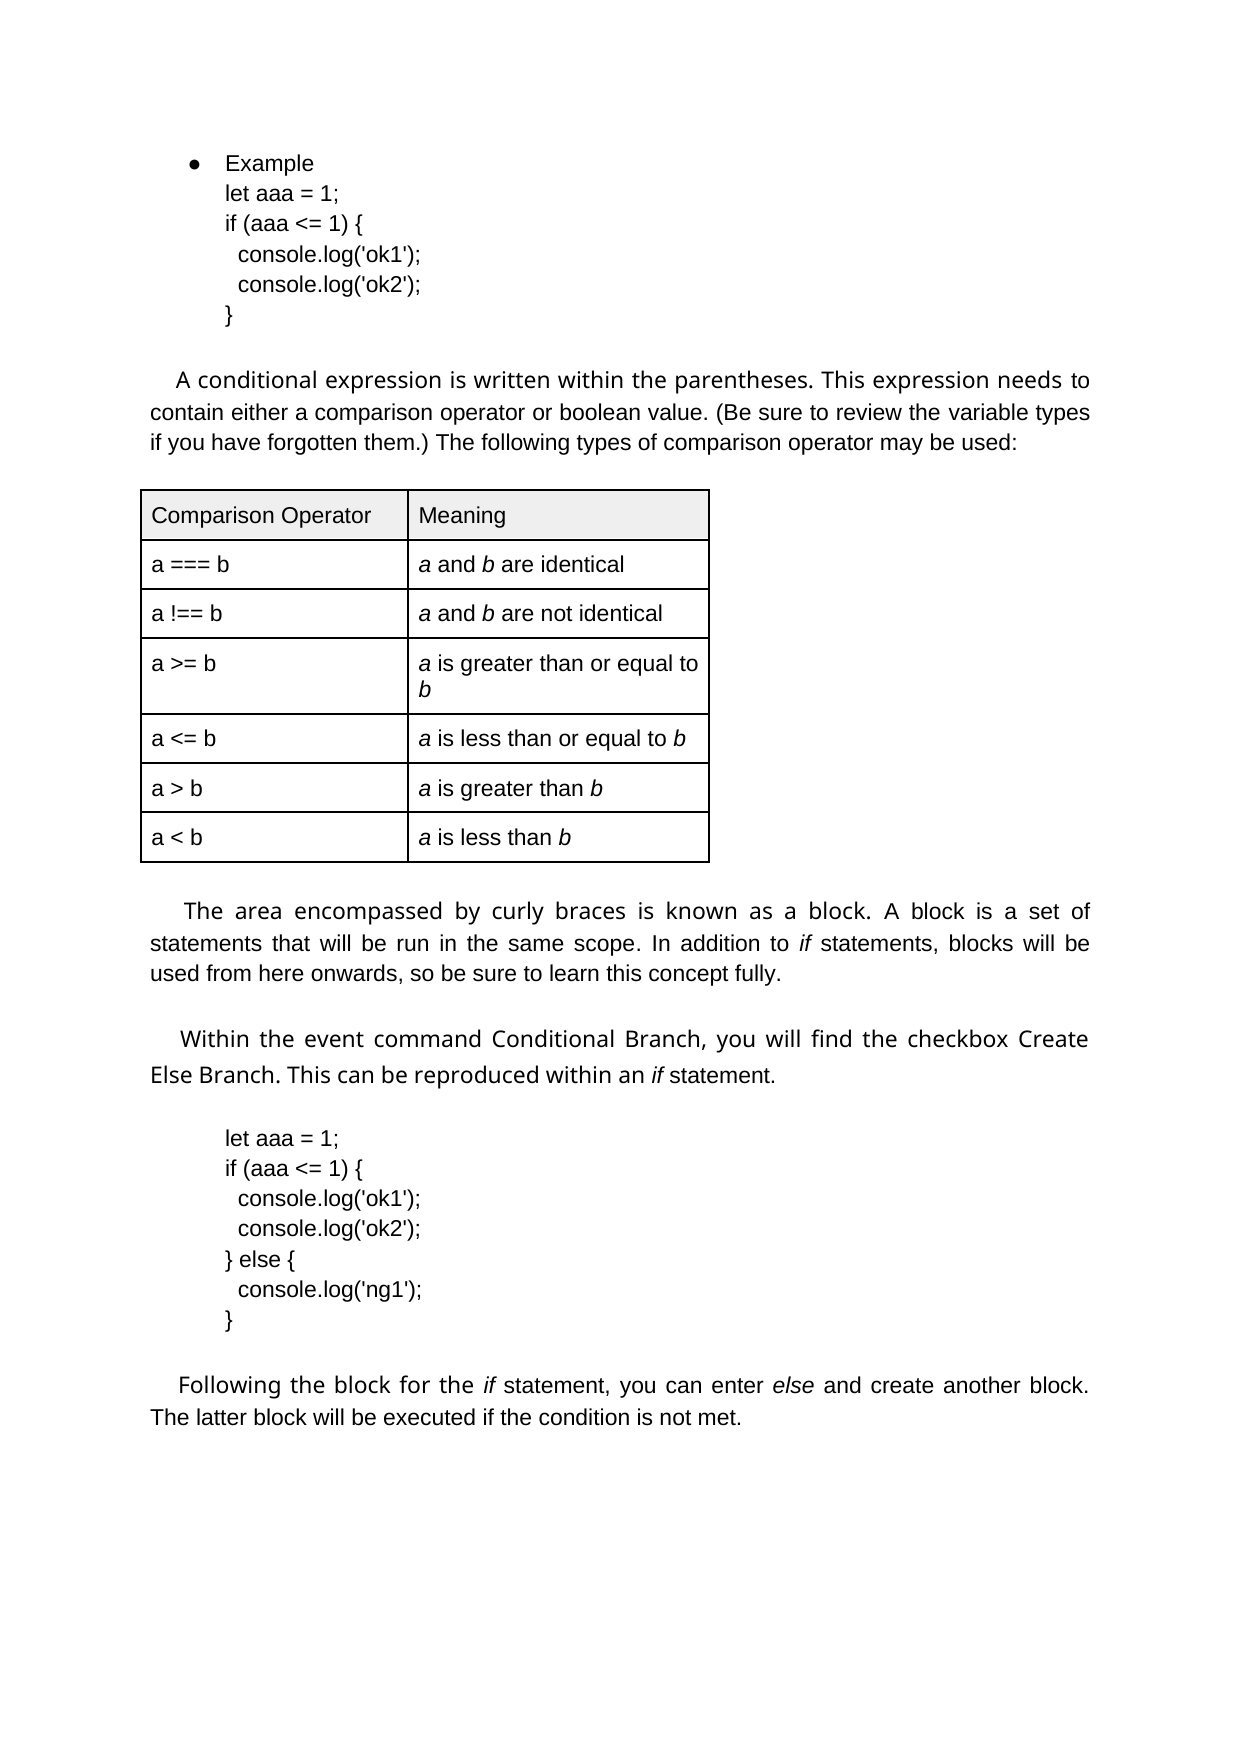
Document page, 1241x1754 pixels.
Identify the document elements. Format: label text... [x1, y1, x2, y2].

text console.log('ok2'); [225, 1215, 1090, 1242]
table_header Comparison Operator [142, 491, 407, 538]
table_cell a < b [142, 813, 407, 861]
text } [225, 301, 1090, 327]
text } [225, 1306, 1090, 1332]
table_cell a and b are identical [409, 541, 708, 588]
text let aaa = 1; [225, 180, 1090, 207]
table_cell a and b are not identical [409, 590, 708, 637]
table_cell a is less than or equal to b [409, 715, 708, 762]
table_cell a === b [142, 541, 407, 588]
text console.log('ng1'); [225, 1276, 1090, 1302]
table_cell a is greater than b [409, 764, 708, 811]
list Example [187, 150, 1090, 176]
table_cell a is greater than or equal to b [409, 639, 708, 713]
table_header Meaning [409, 491, 708, 538]
text let aaa = 1; [225, 1125, 1090, 1151]
table_cell a >= b [142, 639, 407, 713]
text if statement. [150, 1021, 1090, 1090]
text if (aaa <= 1) { [225, 1155, 1090, 1181]
text console.log('ok1'); [225, 241, 1090, 267]
text } else { [225, 1246, 1090, 1272]
table_cell a <= b [142, 715, 407, 762]
table_cell a is less than b [409, 813, 708, 861]
text A block is a set of statements that will be run in the same scope. In addition to if statements, blocks will be used from here onwards, so be sure to learn this concept fully. [150, 893, 1090, 987]
table_cell a !== b [142, 590, 407, 637]
text to contain either a comparison operator or boolean value. (Be sure to review the variable types if you have forgotten them.) The following types of comparison operator may be used: [150, 361, 1090, 455]
text if statement, you can enter else and create another block. The latter block will be executed if the condition is not met. [150, 1366, 1090, 1430]
text if (aaa <= 1) { [225, 210, 1090, 237]
table_cell a > b [142, 764, 407, 811]
text console.log('ok1'); [225, 1185, 1090, 1212]
text console.log('ok2'); [225, 271, 1090, 297]
